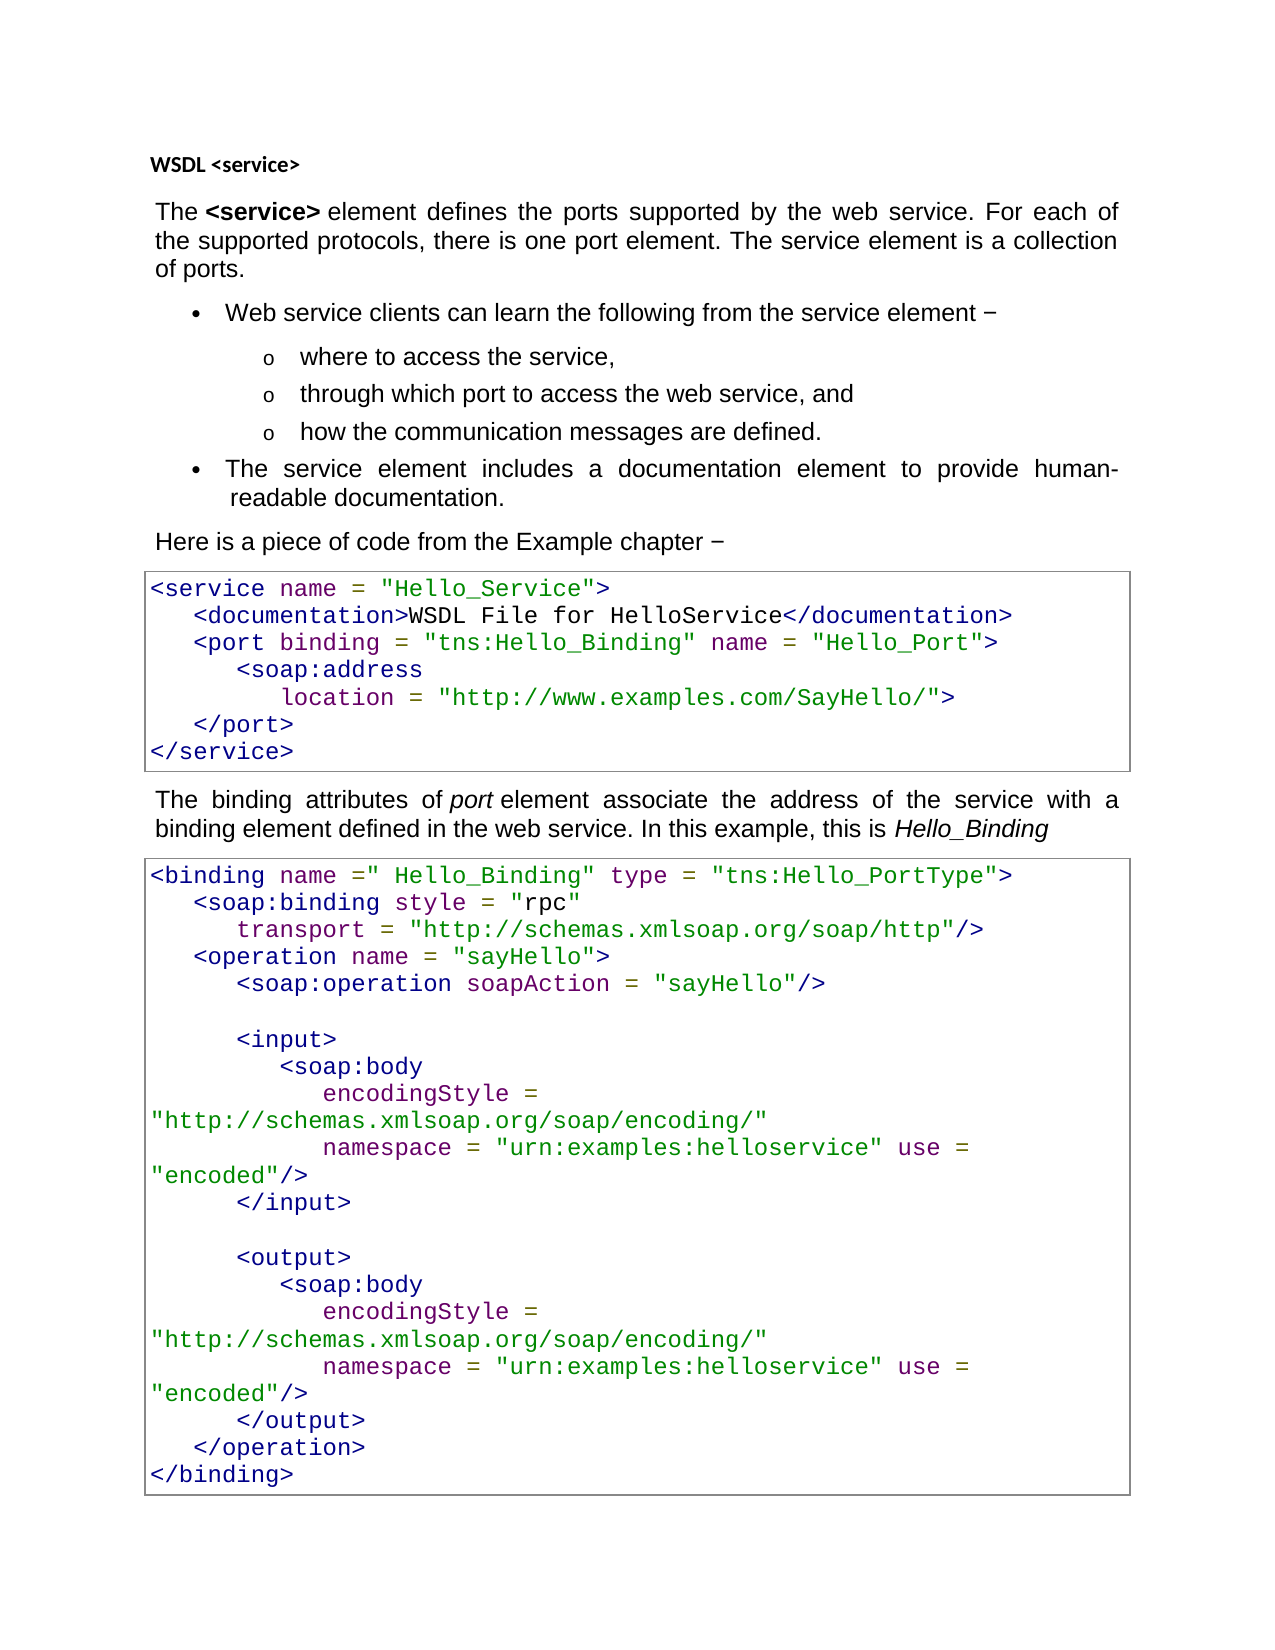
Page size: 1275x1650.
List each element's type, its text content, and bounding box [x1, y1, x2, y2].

text <operation name = "sayHello"> [150, 945, 1125, 972]
text </output> [150, 1408, 1125, 1436]
text transport = "http://schemas.xmlsoap.org/soap/http"/> [150, 917, 1125, 945]
text WSDL <service> [150, 150, 1125, 178]
list The service element includes a documentation element to provide human-readable documentation. [192, 454, 1120, 512]
list how the communication messages are defined. [262, 417, 1125, 447]
text <port binding = "tns:Hello_Binding" name = "Hello_Port"> [150, 631, 1125, 658]
text </input> [150, 1190, 1125, 1217]
text </operation> [150, 1436, 1125, 1457]
text </port> [150, 712, 1125, 734]
text </service> [146, 734, 1129, 771]
text location = "http://www.examples.com/SayHello/"> [150, 685, 1125, 712]
list through which port to access the web service, and [262, 379, 1125, 409]
text <binding name =" Hello_Binding" type = "tns:Hello_PortType"> [146, 859, 1129, 890]
text <soap:address [150, 658, 1125, 685]
text namespace = "urn:examples:helloservice" use = "encoded"/> [150, 1136, 1125, 1190]
text <output> [150, 1245, 1125, 1273]
text The <service> element defines the ports supported by the web service. For each of the supported protocols, there is one port element. The service element is a collection of ports. [155, 197, 1120, 283]
list where to access the service, [262, 342, 1125, 372]
text <soap:binding style = "rpc" [150, 890, 1125, 917]
text <input> [150, 1027, 1125, 1054]
text <service name = "Hello_Service"> [146, 572, 1129, 603]
text <documentation>WSDL File for HelloService</documentation> [150, 603, 1125, 631]
text </binding> [146, 1457, 1129, 1494]
text namespace = "urn:examples:helloservice" use = "encoded"/> [150, 1354, 1125, 1408]
text encodingStyle = "http://schemas.xmlsoap.org/soap/encoding/" [150, 1081, 1125, 1136]
list Web service clients can learn the following from the service element − [192, 298, 1120, 327]
text <soap:operation soapAction = "sayHello"/> [150, 972, 1125, 999]
text The binding attributes of port element associate the address of the service with a binding element defined in the web service. In this example, this is Hello_Binding [155, 785, 1120, 842]
text <soap:body [150, 1054, 1125, 1081]
text encodingStyle = "http://schemas.xmlsoap.org/soap/encoding/" [150, 1300, 1125, 1354]
text <soap:body [150, 1273, 1125, 1300]
text Here is a piece of code from the Example chapter − [155, 527, 1120, 556]
